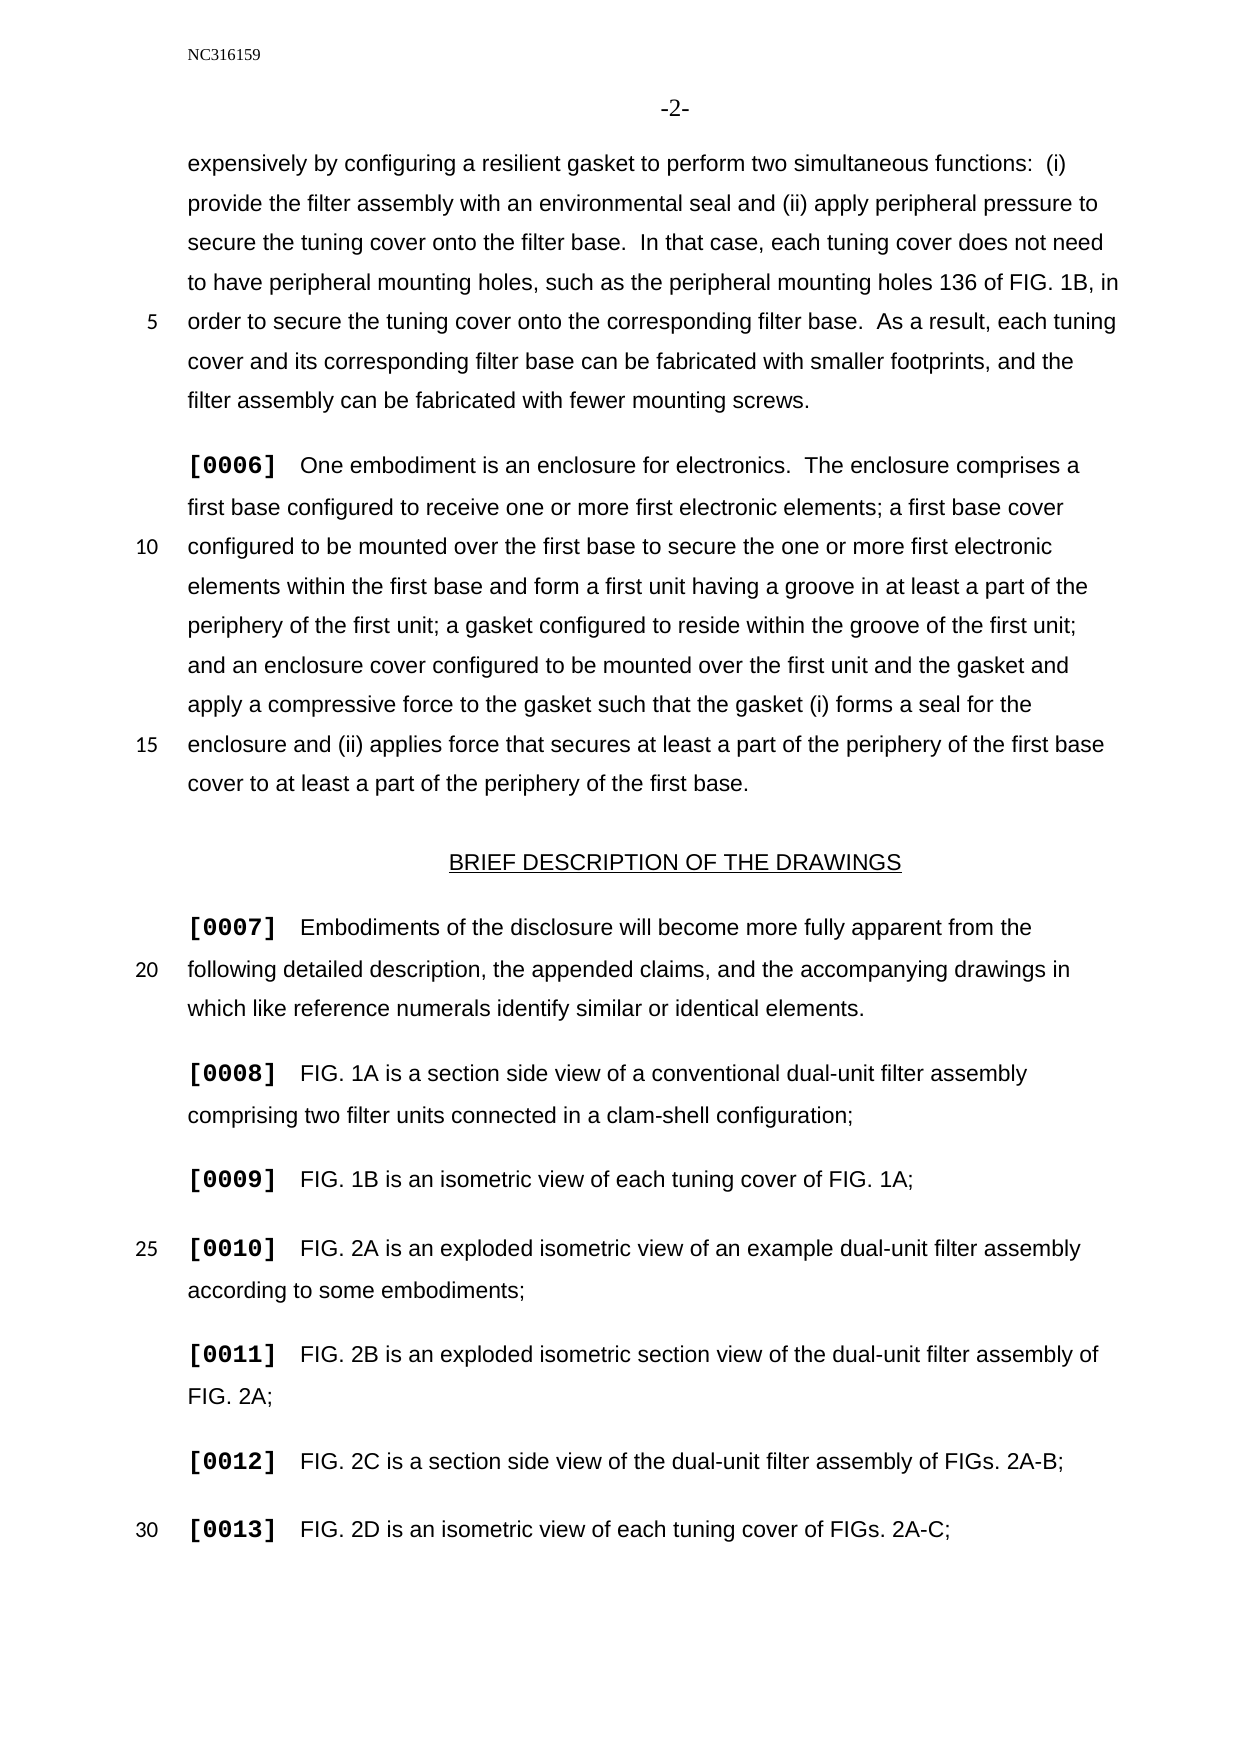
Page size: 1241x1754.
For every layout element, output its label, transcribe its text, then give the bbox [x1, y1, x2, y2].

text FIG. 2A is an exploded isometric view of an example dual-unit filter assembly according to some embodiments; [187, 1235, 1120, 1303]
text FIG. 1A is a section side view of a conventional dual-unit filter assembly comprising two filter units connected in a clam-shell configuration; [187, 1060, 1120, 1128]
text One embodiment is an enclosure for electronics. The enclosure comprises a first base configured to receive one or more first electronic elements; a first base cover configured to be mounted over the first base to secure the one or more first electronic elements within the first base and form a first unit having a groove in at least a part of the periphery of the first unit; a gasket configured to reside within the groove of the first unit; and an enclosure cover configured to be mounted over the first unit and the gasket and apply a compressive force to the gasket such that the gasket (i) forms a seal for the enclosure and (ii) applies force that secures at least a part of the periphery of the first base cover to at least a part of the periphery of the first base. [187, 452, 1120, 797]
text FIG. 2B is an exploded isometric section view of the dual-unit filter assembly of FIG. 2A; [187, 1341, 1120, 1410]
text FIG. 2D is an isometric view of each tuning cover of FIGs. 2A-C; [187, 1516, 1120, 1545]
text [187, 150, 1120, 414]
text FIG. 1B is an isometric view of each tuning cover of FIG. 1A; [187, 1166, 1120, 1195]
text FIG. 2C is a section side view of the dual-unit filter assembly of FIGs. 2A-B; [187, 1448, 1120, 1477]
text BRIEF DESCRIPTION OF THE DRAWINGS [187, 849, 1120, 876]
text Embodiments of the disclosure will become more fully apparent from the following detailed description, the appended claims, and the accompanying drawings in which like reference numerals identify similar or identical elements. [187, 914, 1120, 1022]
